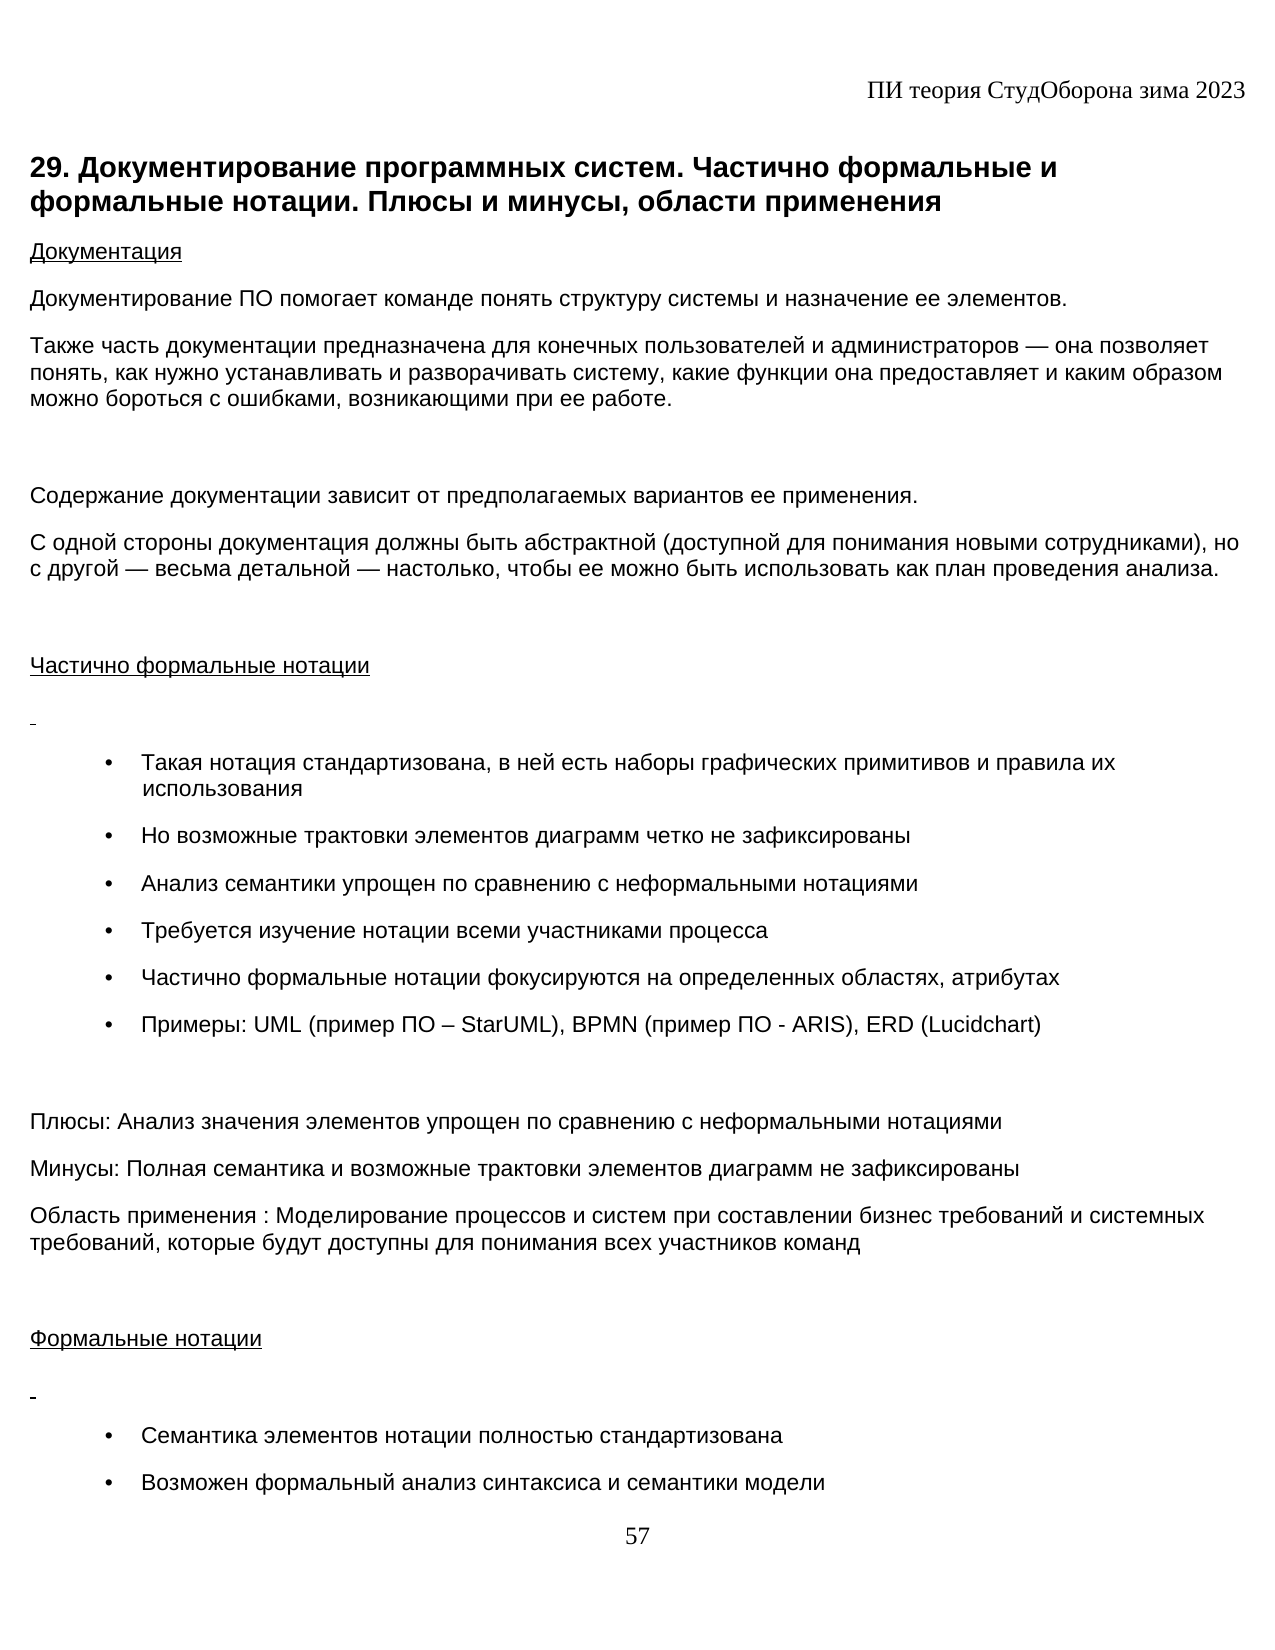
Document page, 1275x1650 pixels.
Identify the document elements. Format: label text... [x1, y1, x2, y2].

text • Требуется изучение нотации всеми участниками процесса [104, 917, 1246, 943]
text • Возможен формальный анализ синтаксиса и семантики модели [104, 1469, 1246, 1496]
text Минусы: Полная семантика и возможные трактовки элементов диаграмм не зафиксированы [29, 1155, 1246, 1181]
text Документация [29, 238, 1246, 264]
text • Анализ семантики упрощен по сравнению с неформальными нотациями [104, 869, 1246, 896]
text • Частично формальные нотации фокусируются на определенных областях, атрибутах [104, 964, 1246, 990]
text С одной стороны документация должны быть абстрактной (доступной для понимания новыми сотрудниками), но с другой — весьма детальной — настолько, чтобы ее можно быть использовать как план проведения анализа. [29, 529, 1246, 582]
text • Семантика элементов нотации полностью стандартизована [104, 1422, 1246, 1448]
text Частично формальные нотации [29, 652, 1246, 678]
text • Примеры: UML (пример ПО – StarUML), BPMN (пример ПО - ARIS), ERD (Lucidchart) [104, 1011, 1246, 1037]
text Содержание документации зависит от предполагаемых вариантов ее применения. [29, 482, 1246, 508]
text Также часть документации предназначена для конечных пользователей и администраторов — она позволяет понять, как нужно устанавливать и разворачивать систему, какие функции она предоставляет и каким образом можно бороться с ошибками, возникающими при ее работе. [29, 332, 1246, 411]
text Документирование ПО помогает команде понять структуру системы и назначение ее элементов. [29, 285, 1246, 311]
text • Но возможные трактовки элементов диаграмм четко не зафиксированы [104, 822, 1246, 849]
text Плюсы: Анализ значения элементов упрощен по сравнению с неформальными нотациями [29, 1108, 1246, 1134]
text • Такая нотация стандартизована, в ней есть наборы графических примитивов и правила их использования [104, 749, 1246, 802]
text Формальные нотации [29, 1325, 1246, 1352]
subtitle 29. Документирование программных систем. Частично формальные и формальные нотации. Плюсы и минусы, области применения [29, 150, 1246, 217]
text Область применения : Моделирование процессов и систем при составлении бизнес требований и системных требований, которые будут доступны для понимания всех участников команд [29, 1202, 1246, 1255]
